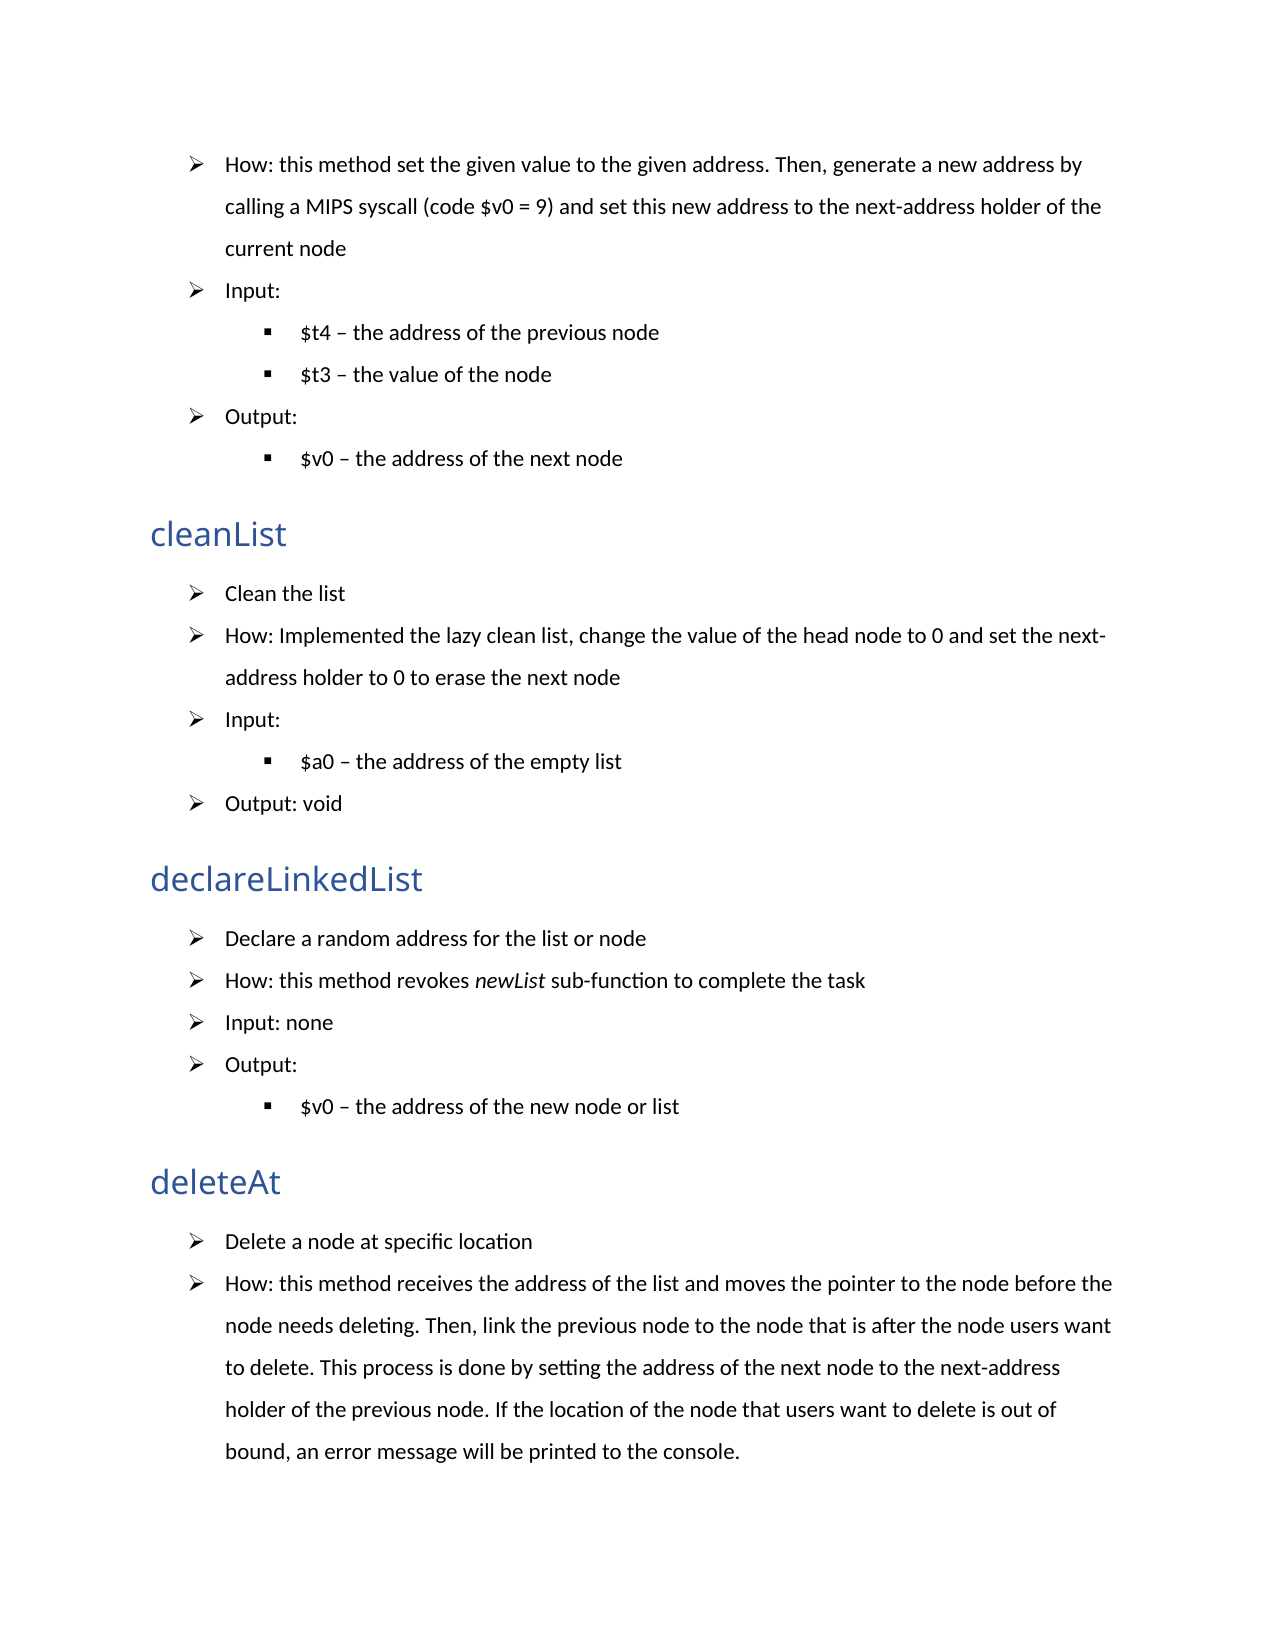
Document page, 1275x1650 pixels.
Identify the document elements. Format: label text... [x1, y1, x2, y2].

list Input: none [187, 1008, 1125, 1036]
list $t4 – the address of the previous node [262, 318, 1125, 346]
list $a0 – the address of the empty list [262, 747, 1125, 775]
list $t3 – the value of the node [262, 360, 1125, 388]
list Delete a node at specific location [187, 1227, 1125, 1255]
list Input: [187, 705, 1125, 733]
list $v0 – the address of the new node or list [262, 1092, 1125, 1120]
list How: this method revokes newList sub-function to complete the task [187, 966, 1125, 994]
subtitle cleanList [150, 511, 1125, 556]
list How: this method set the given value to the given address. Then, generate a new address by calling a MIPS syscall (code $v0 = 9) and set this new address to the next-address holder of the current node [187, 150, 1125, 262]
subtitle deleteAt [150, 1159, 1125, 1204]
list Output: void [187, 789, 1125, 817]
list Clean the list [187, 579, 1125, 607]
subtitle declareLinkedList [150, 856, 1125, 901]
list Output: [187, 1050, 1125, 1078]
list How: this method receives the address of the list and moves the pointer to the node before the node needs deleting. Then, link the previous node to the node that is after the node users want to delete. This process is done by setting the address of the next node to the next-address holder of the previous node. If the location of the node that users want to delete is out of bound, an error message will be printed to the console. [187, 1269, 1125, 1465]
list Declare a random address for the list or node [187, 924, 1125, 952]
list Input: [187, 276, 1125, 304]
list How: Implemented the lazy clean list, change the value of the head node to 0 and set the next-address holder to 0 to erase the next node [187, 621, 1125, 691]
list $v0 – the address of the next node [262, 444, 1125, 472]
list Output: [187, 402, 1125, 430]
